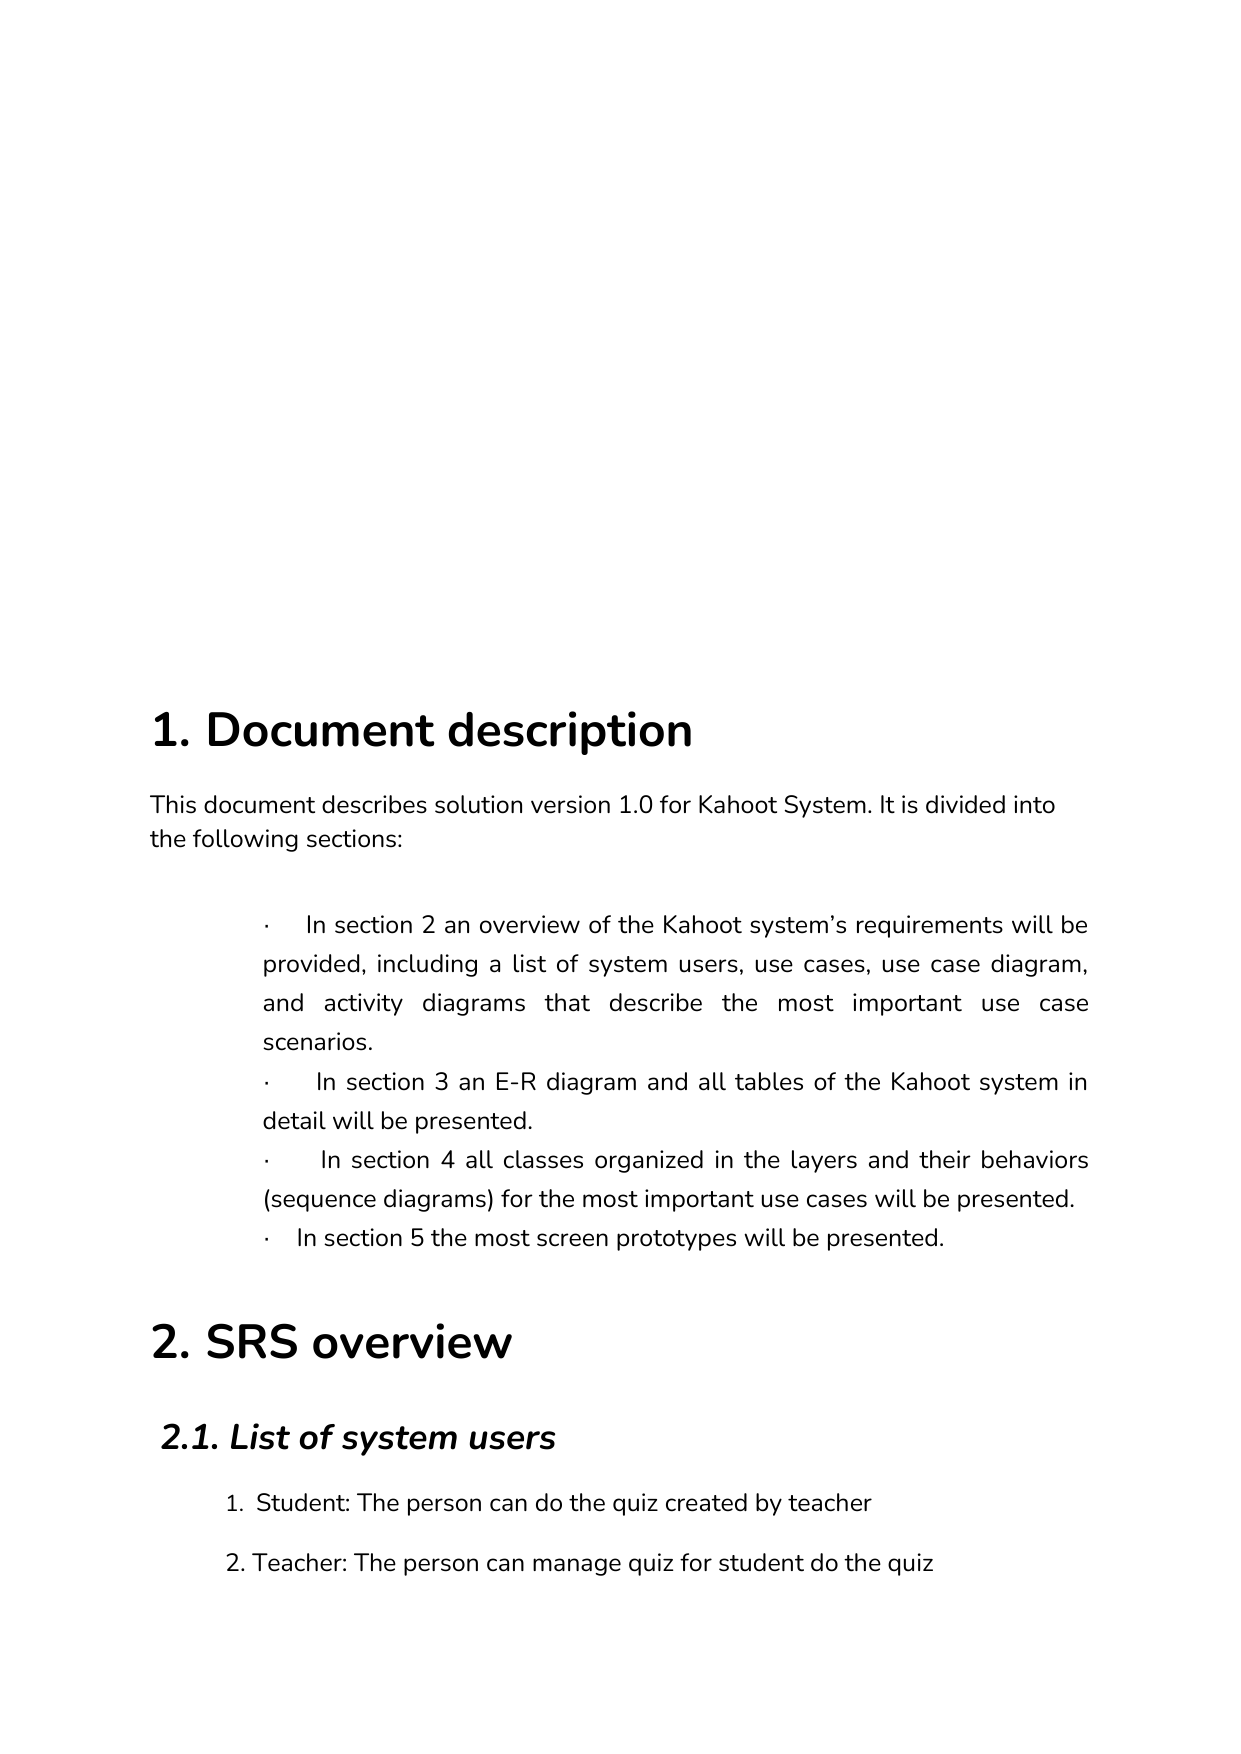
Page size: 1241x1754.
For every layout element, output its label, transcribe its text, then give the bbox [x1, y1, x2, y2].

text · In section 2 an overview of the Kahoot system’s requirements will be provided, including a list of system users, use cases, use case diagram, and activity diagrams that describe the most important use case scenarios. [262, 908, 1090, 1059]
text 2. Teacher: The person can manage quiz for student do the quiz [150, 1546, 1090, 1580]
text · In section 5 the most screen prototypes will be presented. [262, 1221, 1090, 1255]
subtitle 1. Document description [150, 698, 1090, 763]
text · In section 4 all classes organized in the layers and their behaviors (sequence diagrams) for the most important use cases will be presented. [262, 1143, 1090, 1216]
text · In section 3 an E-R diagram and all tables of the Kahoot system in detail will be presented. [262, 1064, 1090, 1138]
subtitle 2. SRS overview [150, 1310, 1090, 1376]
text 1. Student: The person can do the quiz created by teacher [150, 1487, 1090, 1521]
text This document describes solution version 1.0 for Kahoot System. It is divided into the following sections: [150, 788, 1090, 857]
subtitle 2.1. List of system users [150, 1413, 1090, 1462]
